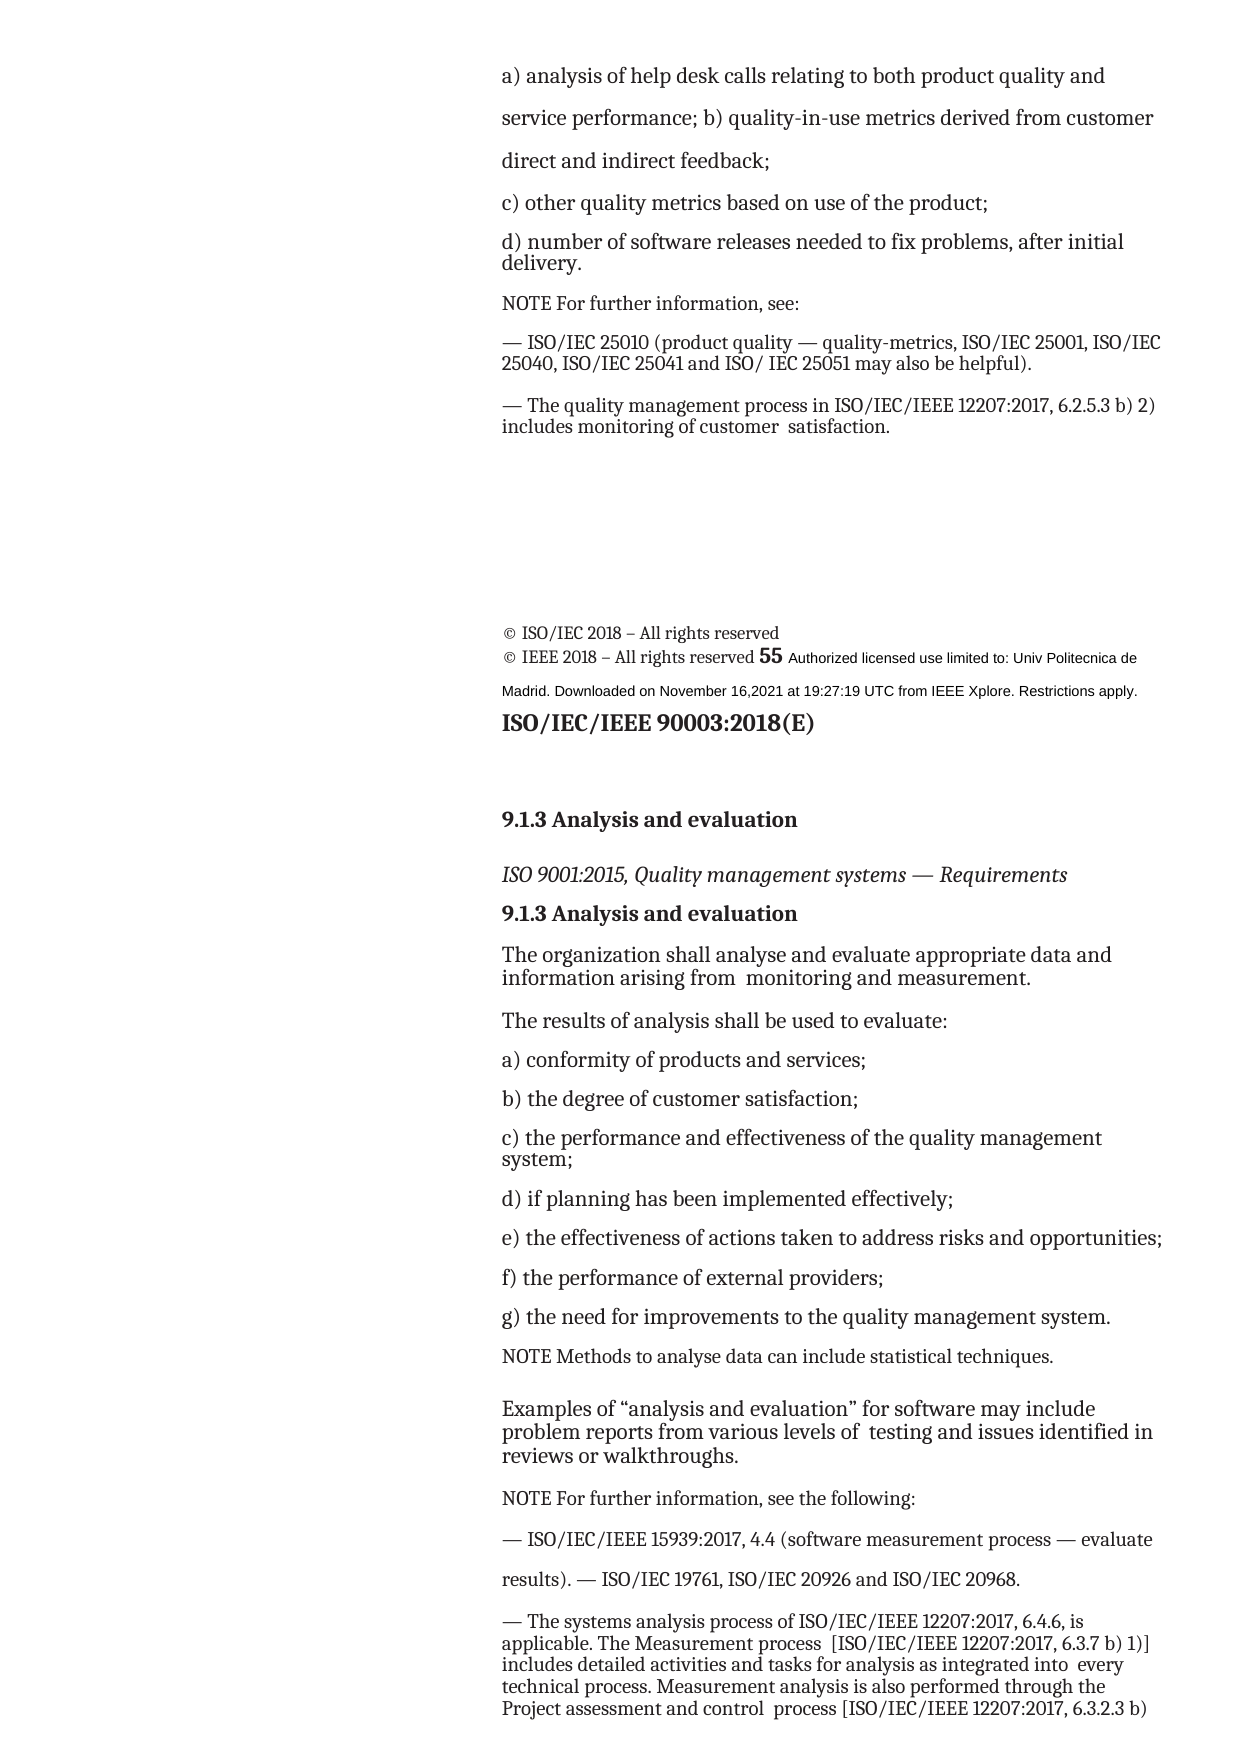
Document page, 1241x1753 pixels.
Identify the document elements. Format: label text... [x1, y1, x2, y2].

text — The quality management process in ISO/IEC/IEEE 12207:2017, 6.2.5.3 b) 2) includes monitoring of customer satisfaction. [502, 395, 1163, 439]
text — ISO/IEC 25010 (product quality — quality-metrics, ISO/IEC 25001, ISO/IEC 25040, ISO/IEC 25041 and ISO/ IEC 25051 may also be helpful). [502, 332, 1163, 376]
text 9.1.3 Analysis and evaluation [502, 810, 1163, 832]
text d) number of software releases needed to fix problems, after initial delivery. [502, 232, 1163, 276]
text 9.1.3 Analysis and evaluation [502, 904, 1163, 926]
text — ISO/IEC/IEEE 15939:2017, 4.4 (software measurement process — evaluate results). — ISO/IEC 19761, ISO/IEC 20926 and ISO/IEC 20968. [502, 1527, 1163, 1592]
text a) conformity of products and services; [502, 1050, 1163, 1072]
text © IEEE 2018 – All rights reserved 55 Authorized licensed use limited to: Univ Politecnica de Madrid. Downloaded on November 16,2021 at 19:27:19 UTC from IEEE Xplore. Restrictions apply. [502, 643, 1163, 699]
text g) the need for improvements to the quality management system. [502, 1307, 1163, 1328]
text d) if planning has been implemented effectively; [502, 1189, 1163, 1211]
text f) the performance of external providers; [502, 1268, 1163, 1289]
text c) other quality metrics based on use of the product; [502, 193, 1163, 215]
text © ISO/IEC 2018 – All rights reserved [502, 626, 1163, 643]
text ISO/IEC/IEEE 90003:2018(E) [502, 712, 1163, 736]
text NOTE Methods to analyse data can include statistical techniques. [502, 1348, 1163, 1367]
text b) the degree of customer satisfaction; [502, 1089, 1163, 1111]
text The organization shall analyse and evaluate appropriate data and information arising from monitoring and measurement. [502, 943, 1163, 992]
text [502, 1611, 1163, 1721]
text a) analysis of help desk calls relating to both product quality and service performance; b) quality-in-use metrics derived from customer direct and indirect feedback; [502, 63, 1163, 174]
text NOTE For further information, see the following: [502, 1490, 1163, 1510]
text e) the effectiveness of actions taken to address risks and opportunities; [502, 1229, 1163, 1250]
text The results of analysis shall be used to evaluate: [502, 1011, 1163, 1033]
text ISO 9001:2015, Quality management systems — Requirements [502, 865, 1163, 887]
text NOTE For further information, see: [502, 295, 1163, 314]
text c) the performance and effectiveness of the quality management system; [502, 1129, 1163, 1172]
text Examples of “analysis and evaluation” for software may include problem reports from various levels of testing and issues identified in reviews or walkthroughs. [502, 1397, 1163, 1469]
